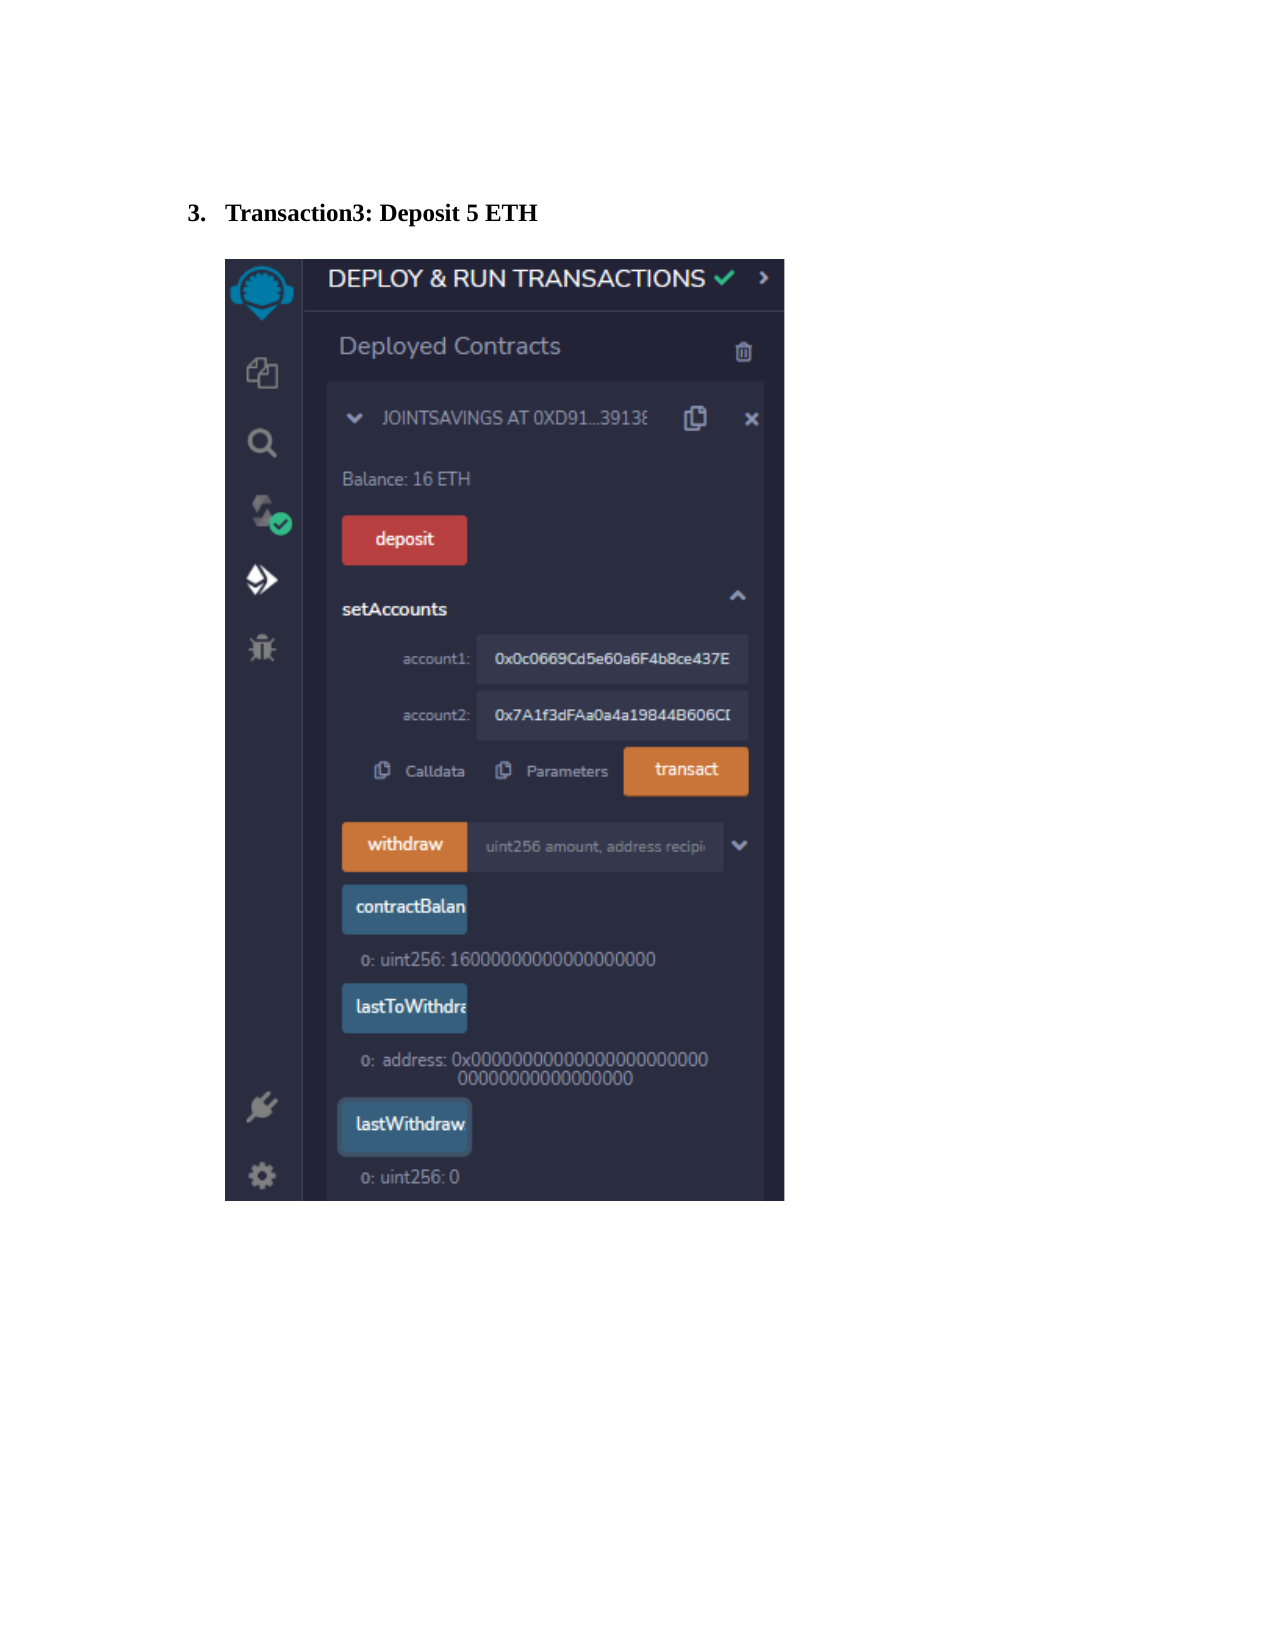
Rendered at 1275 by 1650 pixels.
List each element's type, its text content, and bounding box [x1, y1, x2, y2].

list Transaction3: Deposit 5 ETH [187, 198, 1125, 226]
picture [225, 259, 785, 1201]
